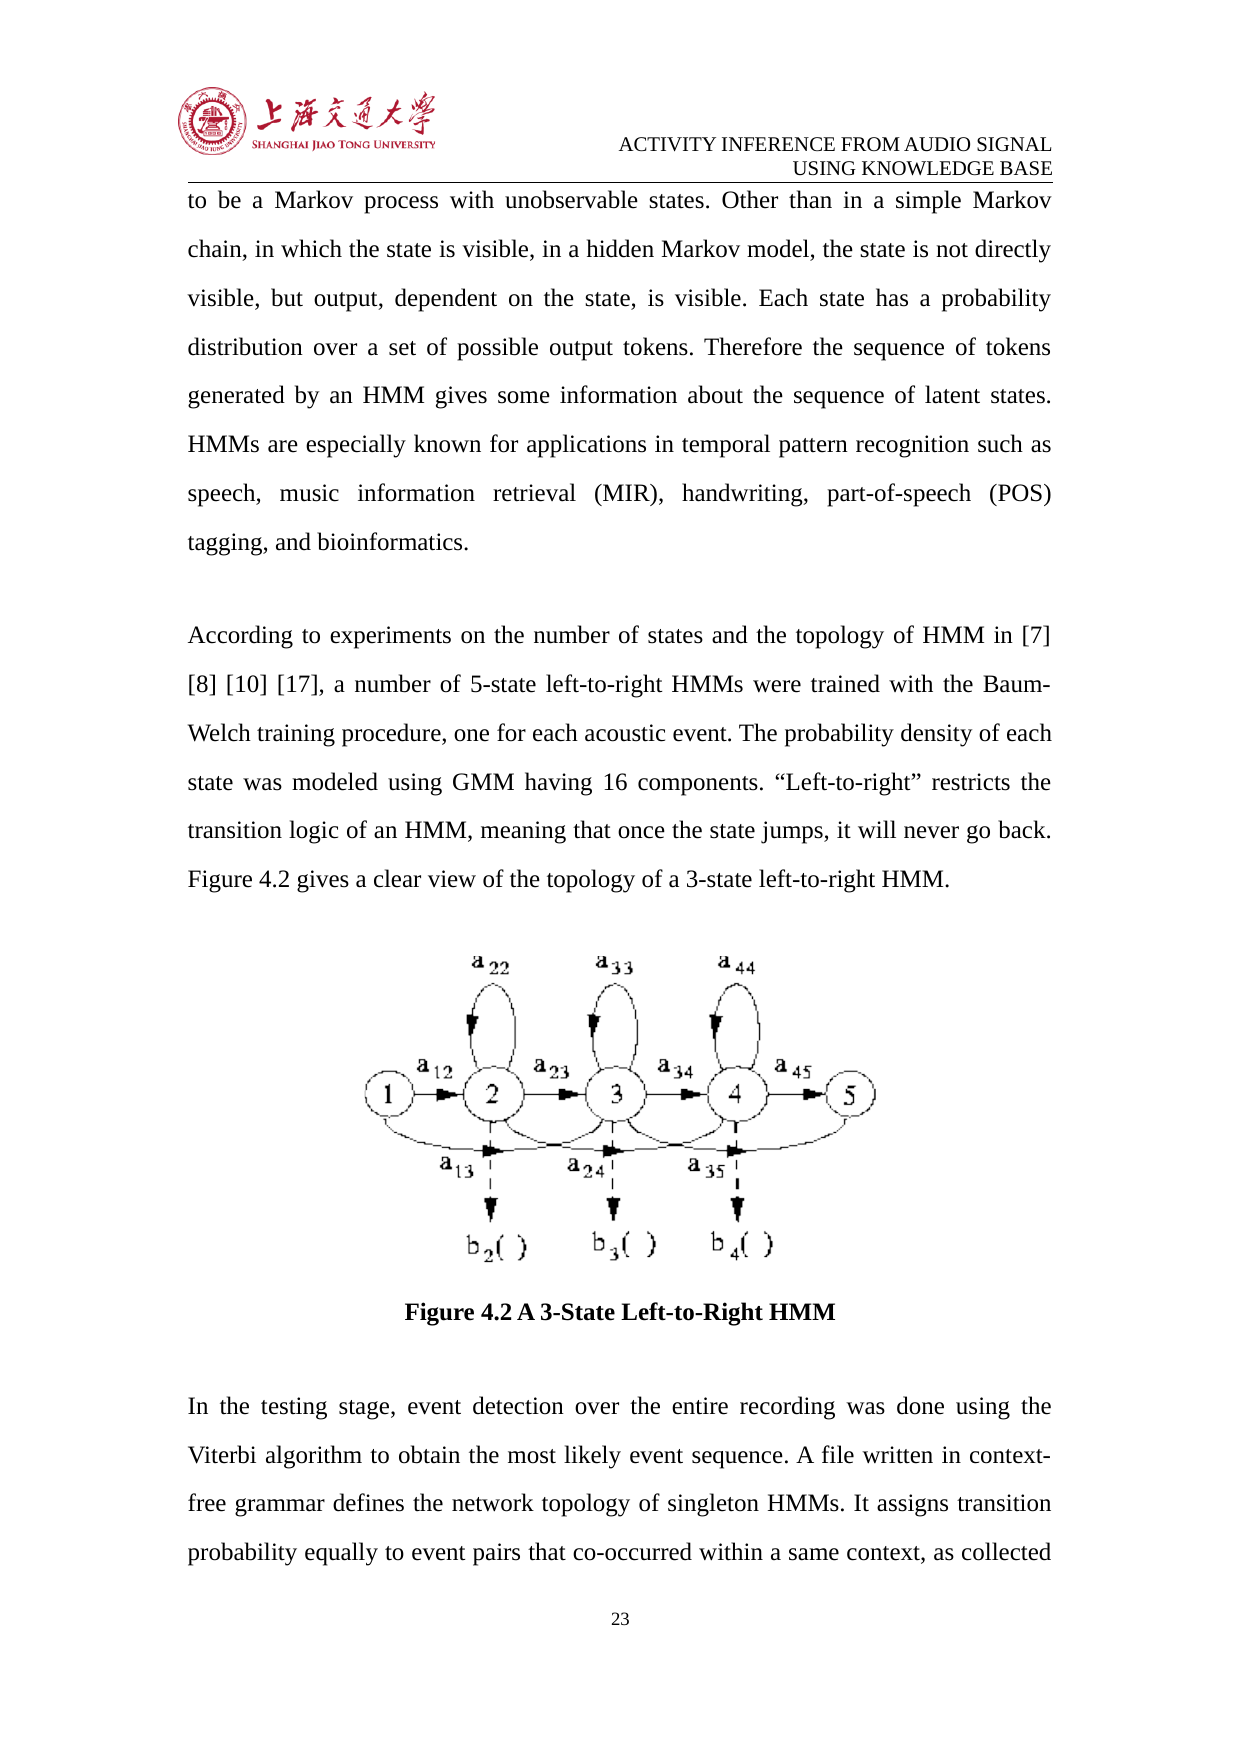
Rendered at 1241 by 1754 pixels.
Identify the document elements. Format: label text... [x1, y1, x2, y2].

picture [364, 956, 876, 1268]
text Figure 4.2 A 3-State Left-to-Right HMM [187, 1295, 1053, 1328]
text According to experiments on the number of states and the topology of HMM in [7] [8] [10] [17], a number of 5-state left-to-right HMMs were trained with the Baum-Welch training procedure, one for each acoustic event. The probability density of each state was modeled using GMM having 16 components. “Left-to-right” restricts the transition logic of an HMM, meaning that once the state jumps, it will never go back. Figure 4.2 gives a clear view of the topology of a 3-state left-to-right HMM. [187, 618, 1053, 895]
picture [178, 87, 436, 155]
